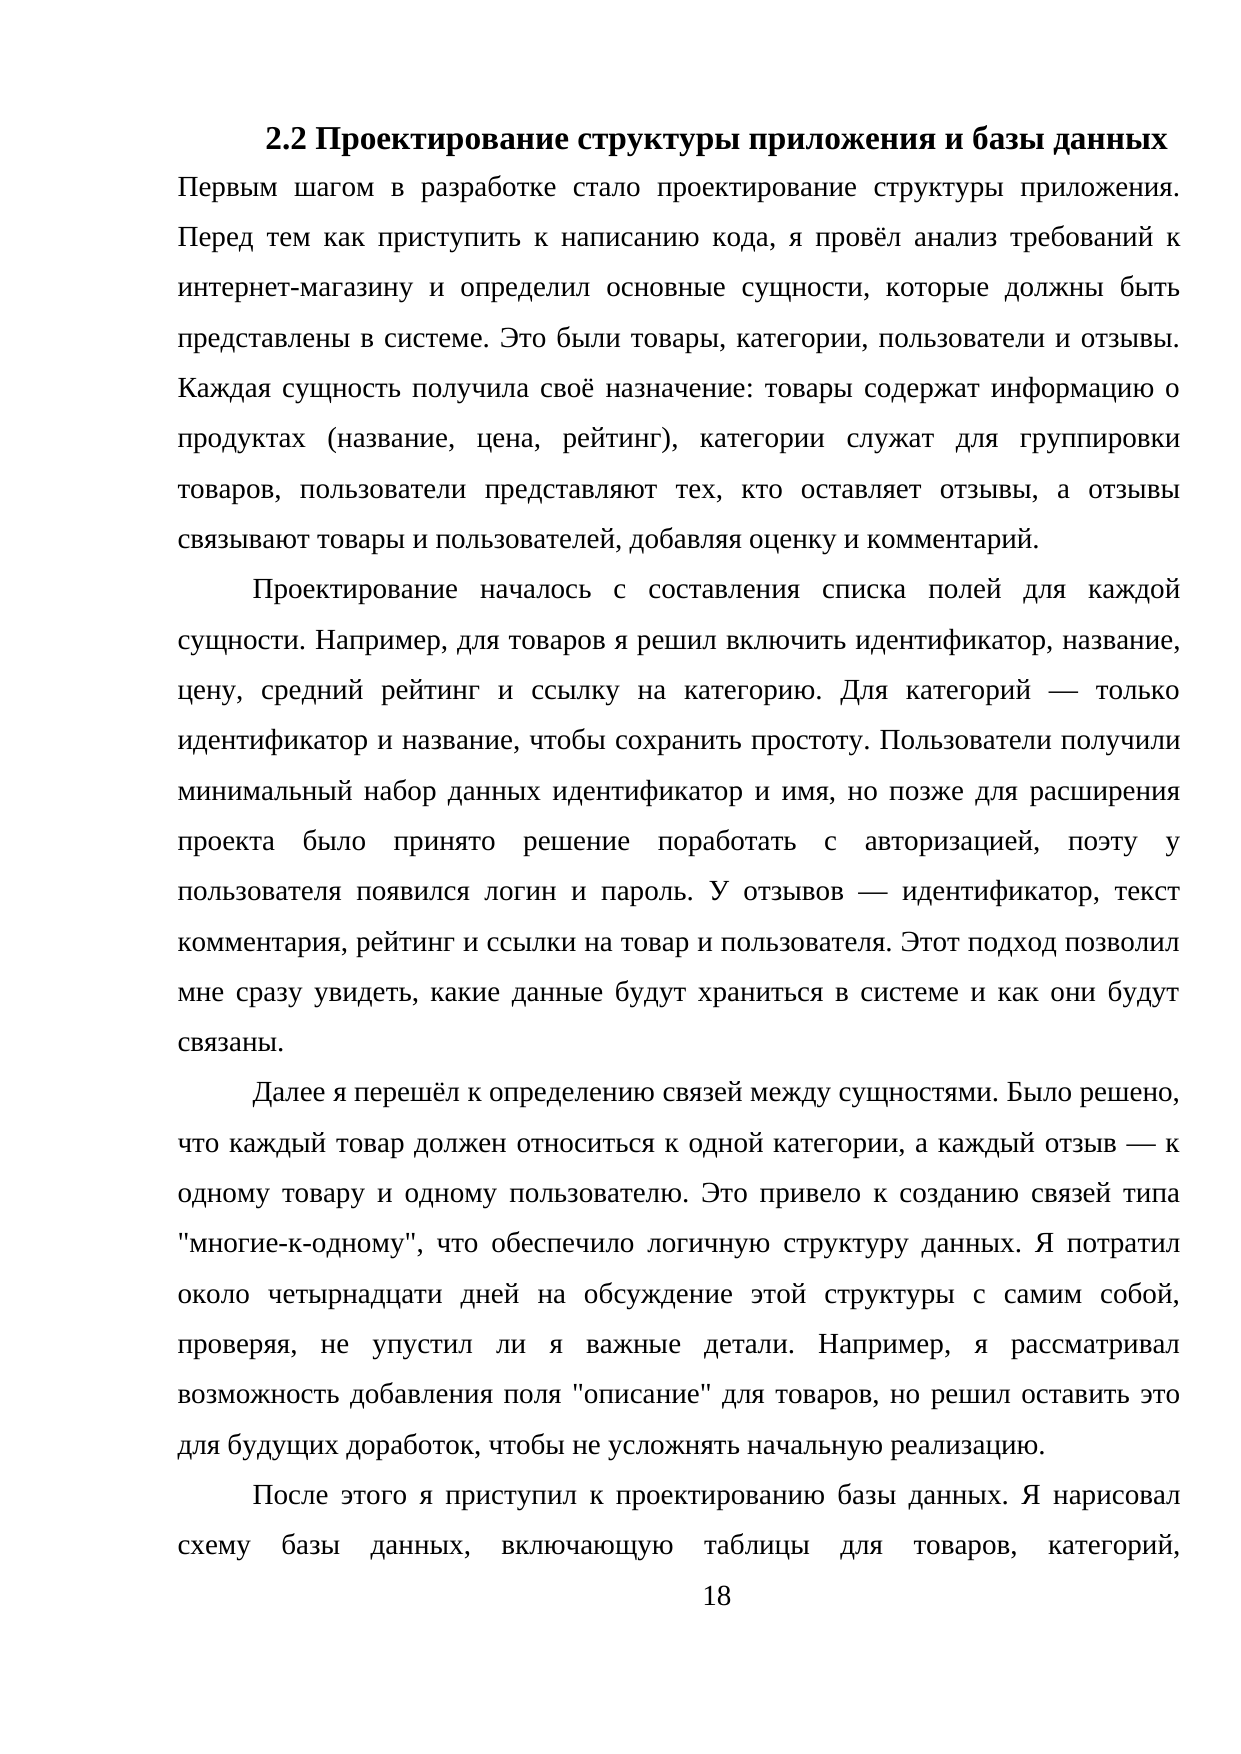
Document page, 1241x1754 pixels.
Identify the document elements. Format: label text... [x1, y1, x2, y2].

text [177, 1477, 1181, 1561]
text Проектирование началось с составления списка полей для каждой сущности. Например, для товаров я решил включить идентификатор, название, цену, средний рейтинг и ссылку на категорию. Для категорий — только идентификатор и название, чтобы сохранить простоту. Пользователи получили минимальный набор данных идентификатор и имя, но позже для расширения проекта было принято решение поработать с авторизацией, поэту у пользователя появился логин и пароль. У отзывов — идентификатор, текст комментария, рейтинг и ссылки на товар и пользователя. Этот подход позволил мне сразу увидеть, какие данные будут храниться в системе и как они будут связаны. [177, 571, 1181, 1058]
text Далее я перешёл к определению связей между сущностями. Было решено, что каждый товар должен относиться к одной категории, а каждый отзыв — к одному товару и одному пользователю. Это привело к созданию связей типа "многие-к-одному", что обеспечило логичную структуру данных. Я потратил около четырнадцати дней на обсуждение этой структуры с самим собой, проверяя, не упустил ли я важные детали. Например, я рассматривал возможность добавления поля "описание" для товаров, но решил оставить это для будущих доработок, чтобы не усложнять начальную реализацию. [177, 1074, 1181, 1460]
text Первым шагом в разработке стало проектирование структуры приложения. Перед тем как приступить к написанию кода, я провёл анализ требований к интернет-магазину и определил основные сущности, которые должны быть представлены в системе. Это были товары, категории, пользователи и отзывы. Каждая сущность получила своё назначение: товары содержат информацию о продуктах (название, цена, рейтинг), категории служат для группировки товаров, пользователи представляют тех, кто оставляет отзывы, а отзывы связывают товары и пользователей, добавляя оценку и комментарий. [177, 169, 1181, 555]
subtitle 2.2 Проектирование структуры приложения и базы данных [177, 118, 1181, 156]
